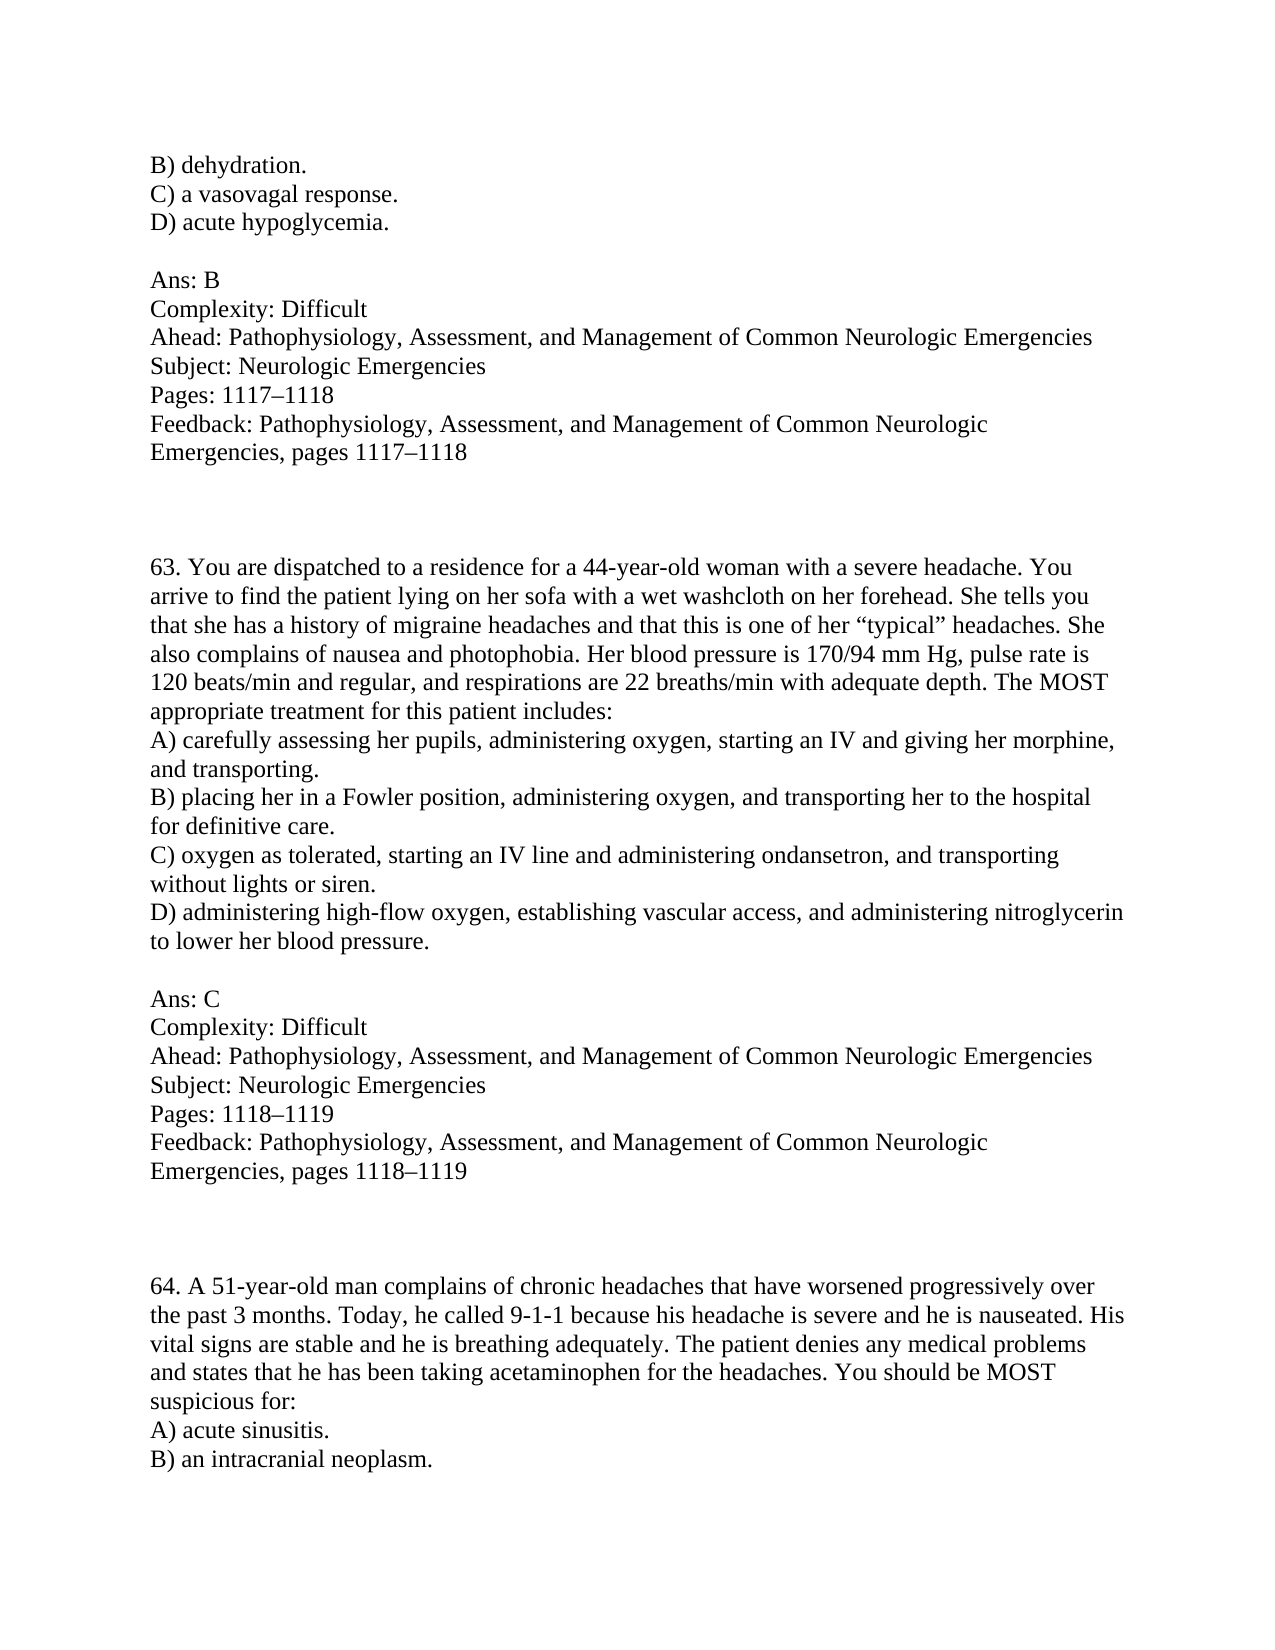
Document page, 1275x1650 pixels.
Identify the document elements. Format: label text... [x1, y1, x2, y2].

text Pages: 1118–1119 [150, 1099, 1125, 1127]
text A) carefully assessing her pupils, administering oxygen, starting an IV and giving her morphine, and transporting. [150, 725, 1125, 782]
text Feedback: Pathophysiology, Assessment, and Management of Common Neurologic Emergencies, pages 1118–1119 [150, 1127, 1125, 1185]
text Feedback: Pathophysiology, Assessment, and Management of Common Neurologic Emergencies, pages 1117–1118 [150, 409, 1125, 466]
text Complexity: Difficult [150, 294, 1125, 322]
text Subject: Neurologic Emergencies [150, 1070, 1125, 1099]
text 64. A 51-year-old man complains of chronic headaches that have worsened progressively over the past 3 months. Today, he called 9-1-1 because his headache is severe and he is nauseated. His vital signs are stable and he is breathing adequately. The patient denies any medical problems and states that he has been taking acetaminophen for the headaches. You should be MOST suspicious for: [150, 1271, 1125, 1415]
text Ans: B [150, 265, 1125, 294]
text Complexity: Difficult [150, 1012, 1125, 1041]
text Ahead: Pathophysiology, Assessment, and Management of Common Neurologic Emergencies [150, 1041, 1125, 1070]
text B) an intracranial neoplasm. [150, 1444, 1125, 1472]
text B) placing her in a Fowler position, administering oxygen, and transporting her to the hospital for definitive care. [150, 782, 1125, 840]
text C) a vasovagal response. [150, 179, 1125, 207]
text Pages: 1117–1118 [150, 380, 1125, 409]
text C) oxygen as tolerated, starting an IV line and administering ondansetron, and transporting without lights or siren. [150, 840, 1125, 897]
text Ahead: Pathophysiology, Assessment, and Management of Common Neurologic Emergencies [150, 322, 1125, 351]
text Subject: Neurologic Emergencies [150, 351, 1125, 380]
text D) acute hypoglycemia. [150, 207, 1125, 236]
text B) dehydration. [150, 150, 1125, 179]
text 63. You are dispatched to a residence for a 44-year-old woman with a severe headache. You arrive to find the patient lying on her sofa with a wet washcloth on her forehead. She tells you that she has a history of migraine headaches and that this is one of her “typical” headaches. She also complains of nausea and photophobia. Her blood pressure is 170/94 mm Hg, pulse rate is 120 beats/min and regular, and respirations are 22 breaths/min with adequate depth. The MOST appropriate treatment for this patient includes: [150, 552, 1125, 725]
text D) administering high-flow oxygen, establishing vascular access, and administering nitroglycerin to lower her blood pressure. [150, 897, 1125, 955]
text A) acute sinusitis. [150, 1415, 1125, 1444]
text Ans: C [150, 984, 1125, 1012]
